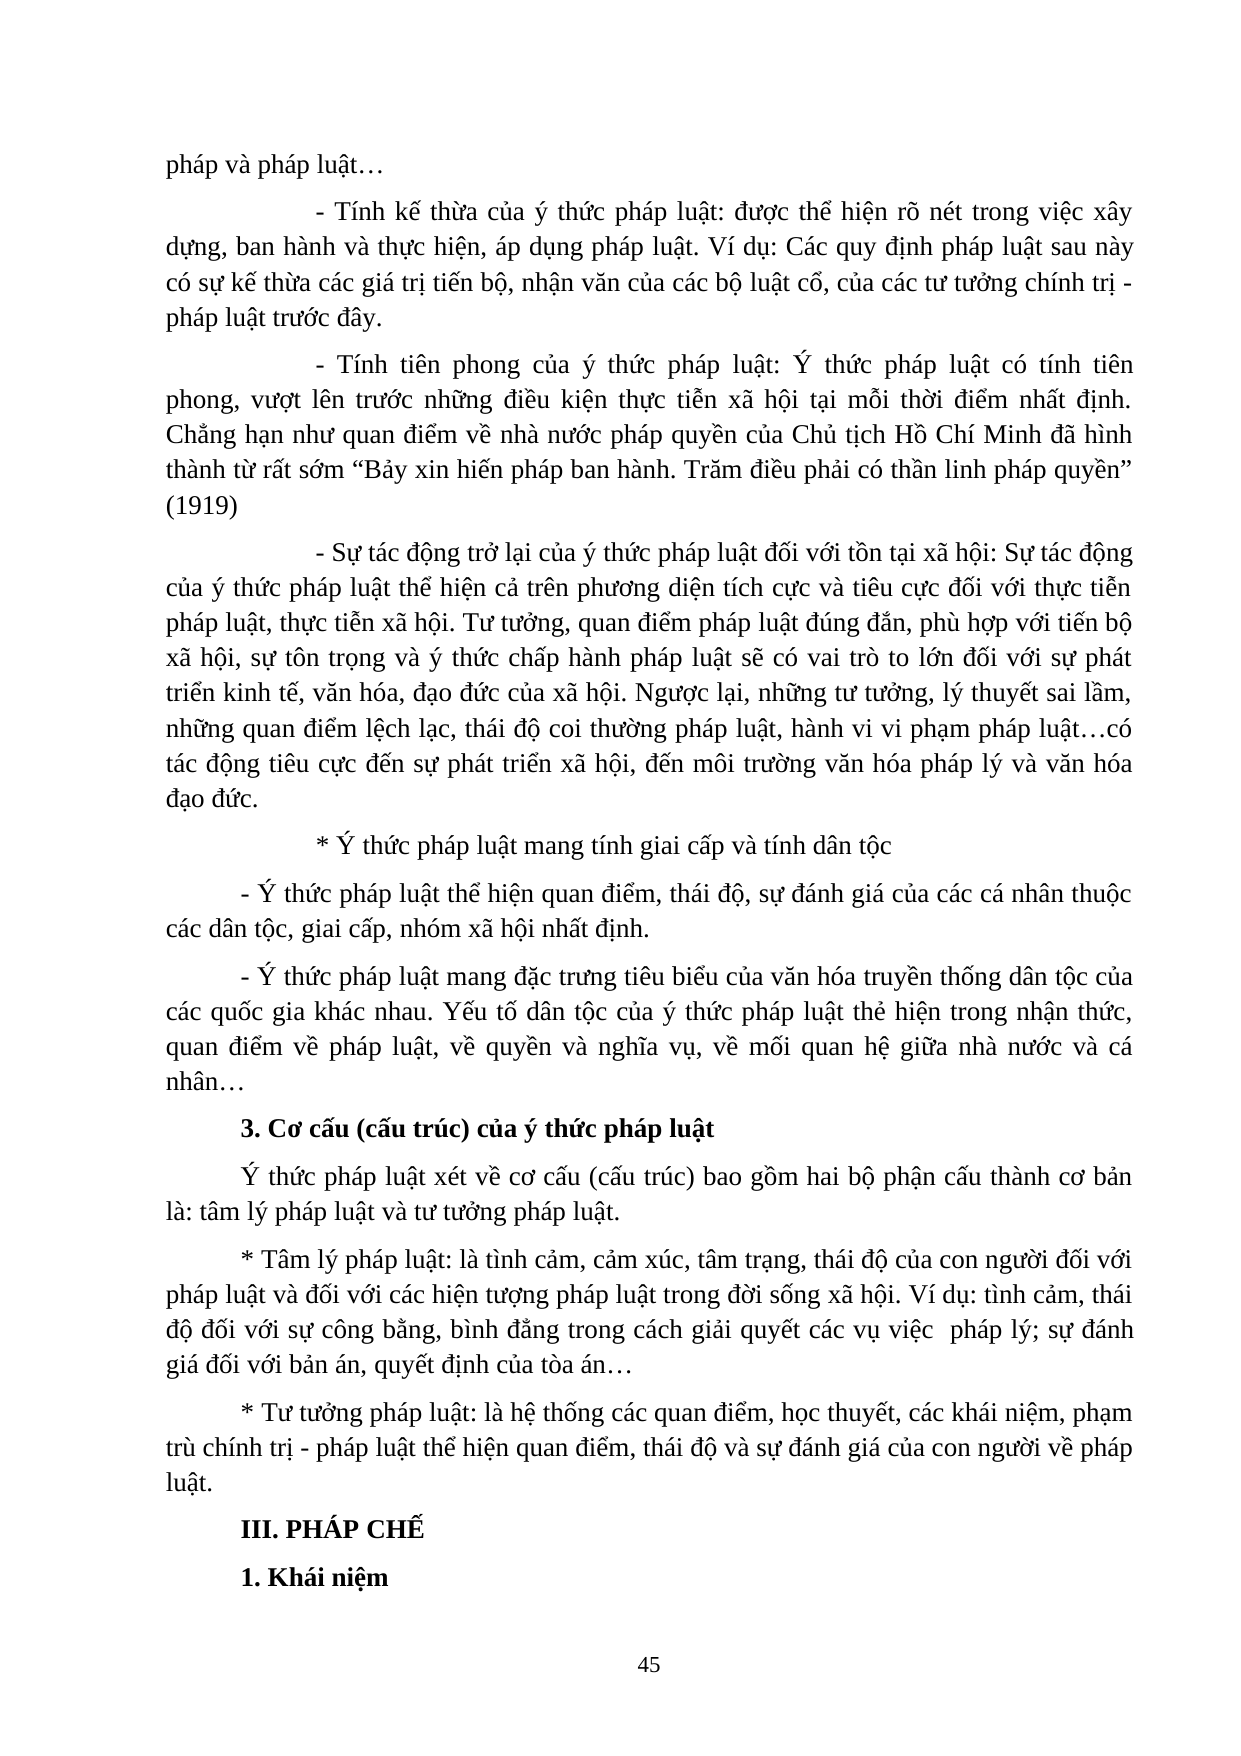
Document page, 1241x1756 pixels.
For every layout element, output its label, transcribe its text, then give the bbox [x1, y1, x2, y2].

text * Ý thức pháp luật mang tính giai cấp và tính dân tộc [316, 829, 1146, 861]
text pháp và pháp luật… [166, 148, 1146, 179]
list Tính kế thừa của ý thức pháp luật: được thể hiện rõ nét trong việc xây dựng, ban hành và thực hiện, áp dụng pháp luật. Ví dụ: Các quy định pháp luật sau này có sự kế thừa các giá trị tiến bộ, nhận văn của các bộ luật cổ, của các tư tưởng chính trị - pháp luật trước đây. [166, 195, 1134, 332]
list Ý thức pháp luật thể hiện quan điểm, thái độ, sự đánh giá của các cá nhân thuộc các dân tộc, giai cấp, nhóm xã hội nhất định. [166, 877, 1134, 943]
list Ý thức pháp luật mang đặc trưng tiêu biểu của văn hóa truyền thống dân tộc của các quốc gia khác nhau. Yếu tố dân tộc của ý thức pháp luật thẻ hiện trong nhận thức, quan điểm về pháp luật, về quyền và nghĩa vụ, về mối quan hệ giữa nhà nước và cá nhân… [166, 960, 1134, 1096]
subtitle Cơ cấu (cấu trúc) của ý thức pháp luật [240, 1112, 1146, 1144]
list Sự tác động trở lại của ý thức pháp luật đối với tồn tại xã hội: Sự tác động của ý thức pháp luật thể hiện cả trên phương diện tích cực và tiêu cực đối với thực tiễn pháp luật, thực tiễn xã hội. Tư tưởng, quan điểm pháp luật đúng đắn, phù hợp với tiến bộ xã hội, sự tôn trọng và ý thức chấp hành pháp luật sẽ có vai trò to lớn đối với sự phát triển kinh tế, văn hóa, đạo đức của xã hội. Ngược lại, những tư tưởng, lý thuyết sai lầm, những quan điểm lệch lạc, thái độ coi thường pháp luật, hành vi vi phạm pháp luật…có tác động tiêu cực đến sự phát triển xã hội, đến môi trường văn hóa pháp lý và văn hóa đạo đức. [166, 536, 1134, 813]
list Tư tưởng pháp luật: là hệ thống các quan điểm, học thuyết, các khái niệm, phạm trù chính trị - pháp luật thể hiện quan điểm, thái độ và sự đánh giá của con người về pháp luật. [166, 1396, 1134, 1497]
list Khái niệm [240, 1561, 1146, 1592]
list Tâm lý pháp luật: là tình cảm, cảm xúc, tâm trạng, thái độ của con người đối với pháp luật và đối với các hiện tượng pháp luật trong đời sống xã hội. Ví dụ: tình cảm, thái độ đối với sự công bằng, bình đẳng trong cách giải quyết các vụ việc pháp lý; sự đánh giá đối với bản án, quyết định của tòa án… [166, 1243, 1134, 1379]
subtitle PHÁP CHẾ [240, 1513, 1146, 1545]
list Tính tiên phong của ý thức pháp luật: Ý thức pháp luật có tính tiên phong, vượt lên trước những điều kiện thực tiễn xã hội tại mỗi thời điểm nhất định. Chẳng hạn như quan điểm về nhà nước pháp quyền của Chủ tịch Hồ Chí Minh đã hình thành từ rất sớm “Bảy xin hiến pháp ban hành. Trăm điều phải có thần linh pháp quyền” (1919) [166, 348, 1134, 520]
text Ý thức pháp luật xét về cơ cấu (cấu trúc) bao gồm hai bộ phận cấu thành cơ bản là: tâm lý pháp luật và tư tưởng pháp luật. [166, 1160, 1133, 1226]
